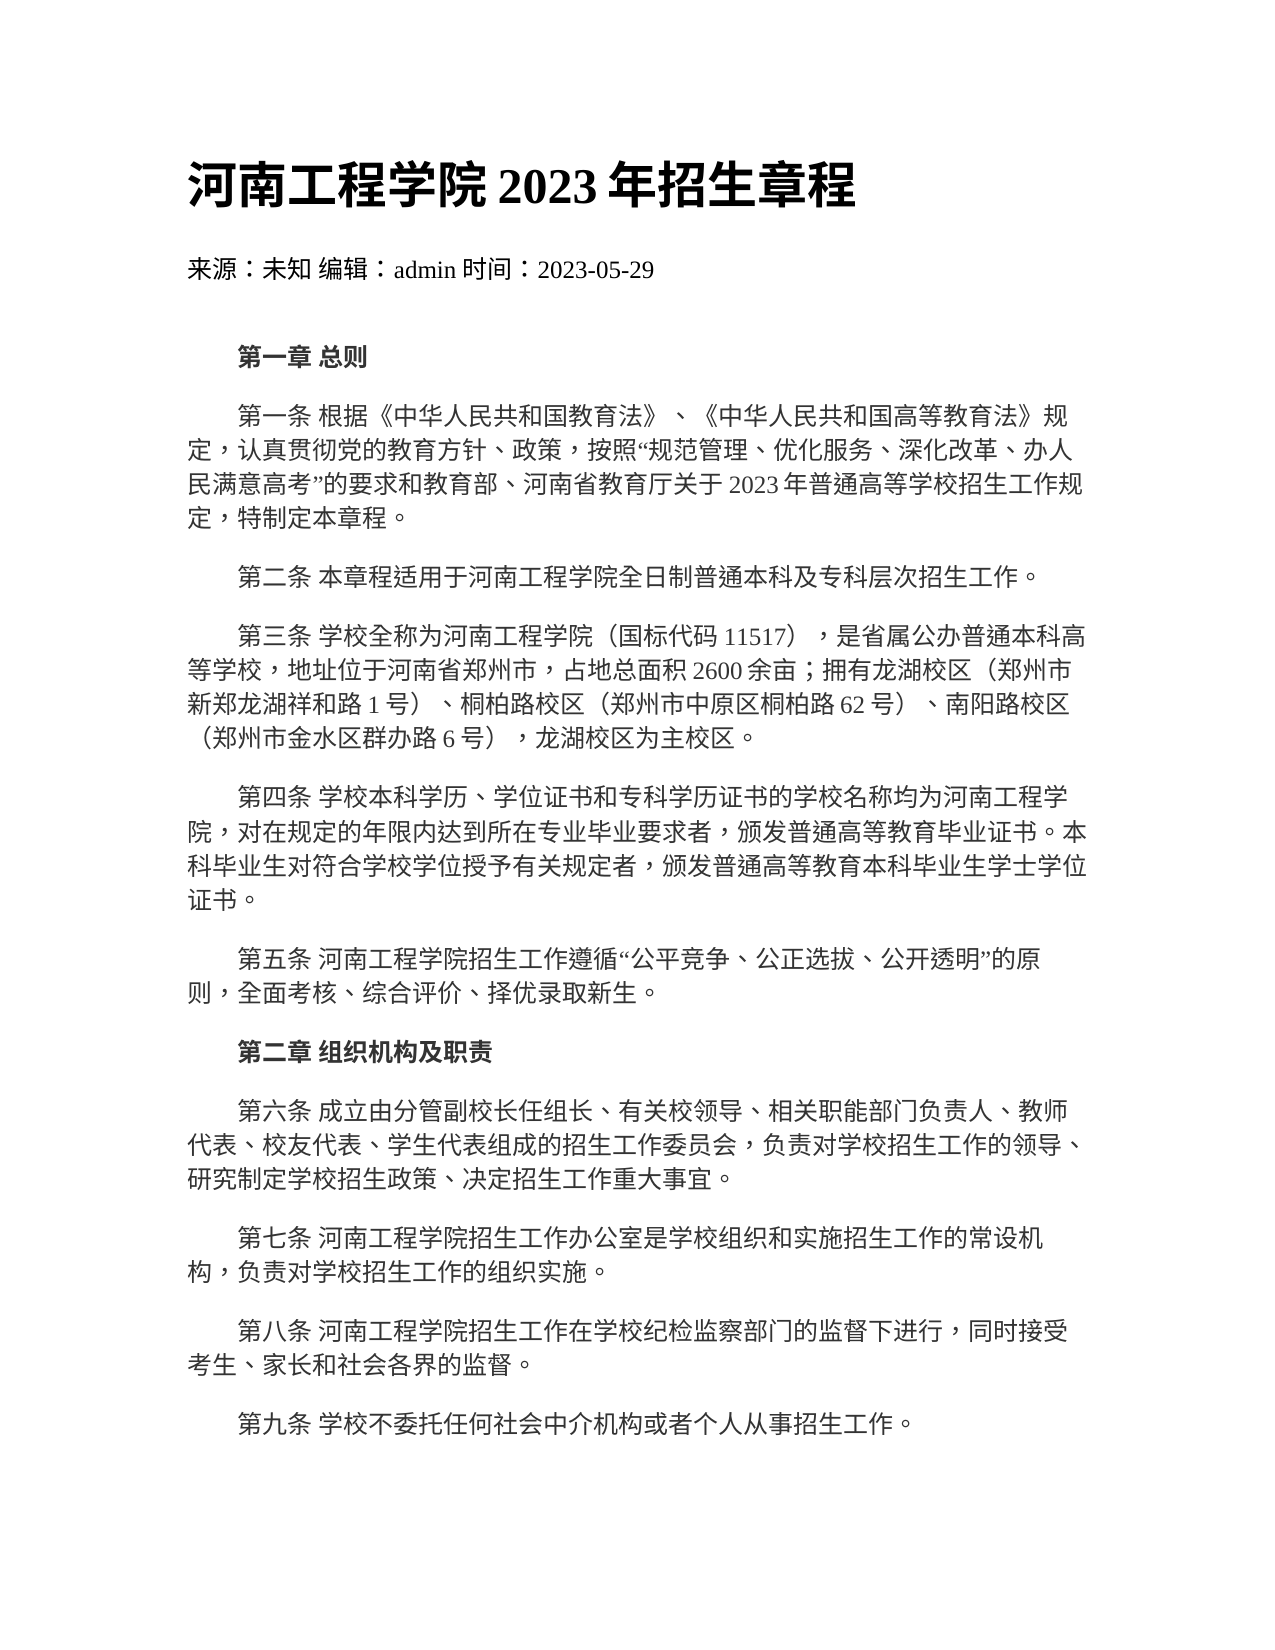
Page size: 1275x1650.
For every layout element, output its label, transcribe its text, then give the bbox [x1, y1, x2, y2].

text 第一条 根据《中华人民共和国教育法》、《中华人民共和国高等教育法》规定，认真贯彻党的教育方针、政策，按照“规范管理、优化服务、深化改革、办人民满意高考”的要求和教育部、河南省教育厅关于2023年普通高等学校招生工作规定，特制定本章程。 [187, 398, 1087, 535]
subtitle 河南工程学院2023年招生章程 [187, 150, 1087, 218]
text 第二条 本章程适用于河南工程学院全日制普通本科及专科层次招生工作。 [187, 560, 1087, 594]
text 来源：未知 编辑：admin 时间：2023-05-29 [187, 252, 1087, 286]
text 第九条 学校不委托任何社会中介机构或者个人从事招生工作。 [187, 1407, 1087, 1441]
text 第二章 组织机构及职责 [187, 1034, 1087, 1068]
text 第七条 河南工程学院招生工作办公室是学校组织和实施招生工作的常设机构，负责对学校招生工作的组织实施。 [187, 1221, 1087, 1289]
text 第五条 河南工程学院招生工作遵循“公平竞争、公正选拔、公开透明”的原则，全面考核、综合评价、择优录取新生。 [187, 941, 1087, 1009]
text 第四条 学校本科学历、学位证书和专科学历证书的学校名称均为河南工程学院，对在规定的年限内达到所在专业毕业要求者，颁发普通高等教育毕业证书。本科毕业生对符合学校学位授予有关规定者，颁发普通高等教育本科毕业生学士学位证书。 [187, 780, 1087, 916]
text 第六条 成立由分管副校长任组长、有关校领导、相关职能部门负责人、教师代表、校友代表、学生代表组成的招生工作委员会，负责对学校招生工作的领导、研究制定学校招生政策、决定招生工作重大事宜。 [187, 1093, 1087, 1196]
text 第三条 学校全称为河南工程学院（国标代码11517），是省属公办普通本科高等学校，地址位于河南省郑州市，占地总面积2600余亩；拥有龙湖校区（郑州市新郑龙湖祥和路1号）、桐柏路校区（郑州市中原区桐柏路62号）、南阳路校区（郑州市金水区群办路6号），龙湖校区为主校区。 [187, 619, 1087, 755]
text 第一章 总则 [187, 339, 1087, 373]
text 第八条 河南工程学院招生工作在学校纪检监察部门的监督下进行，同时接受考生、家长和社会各界的监督。 [187, 1314, 1087, 1382]
